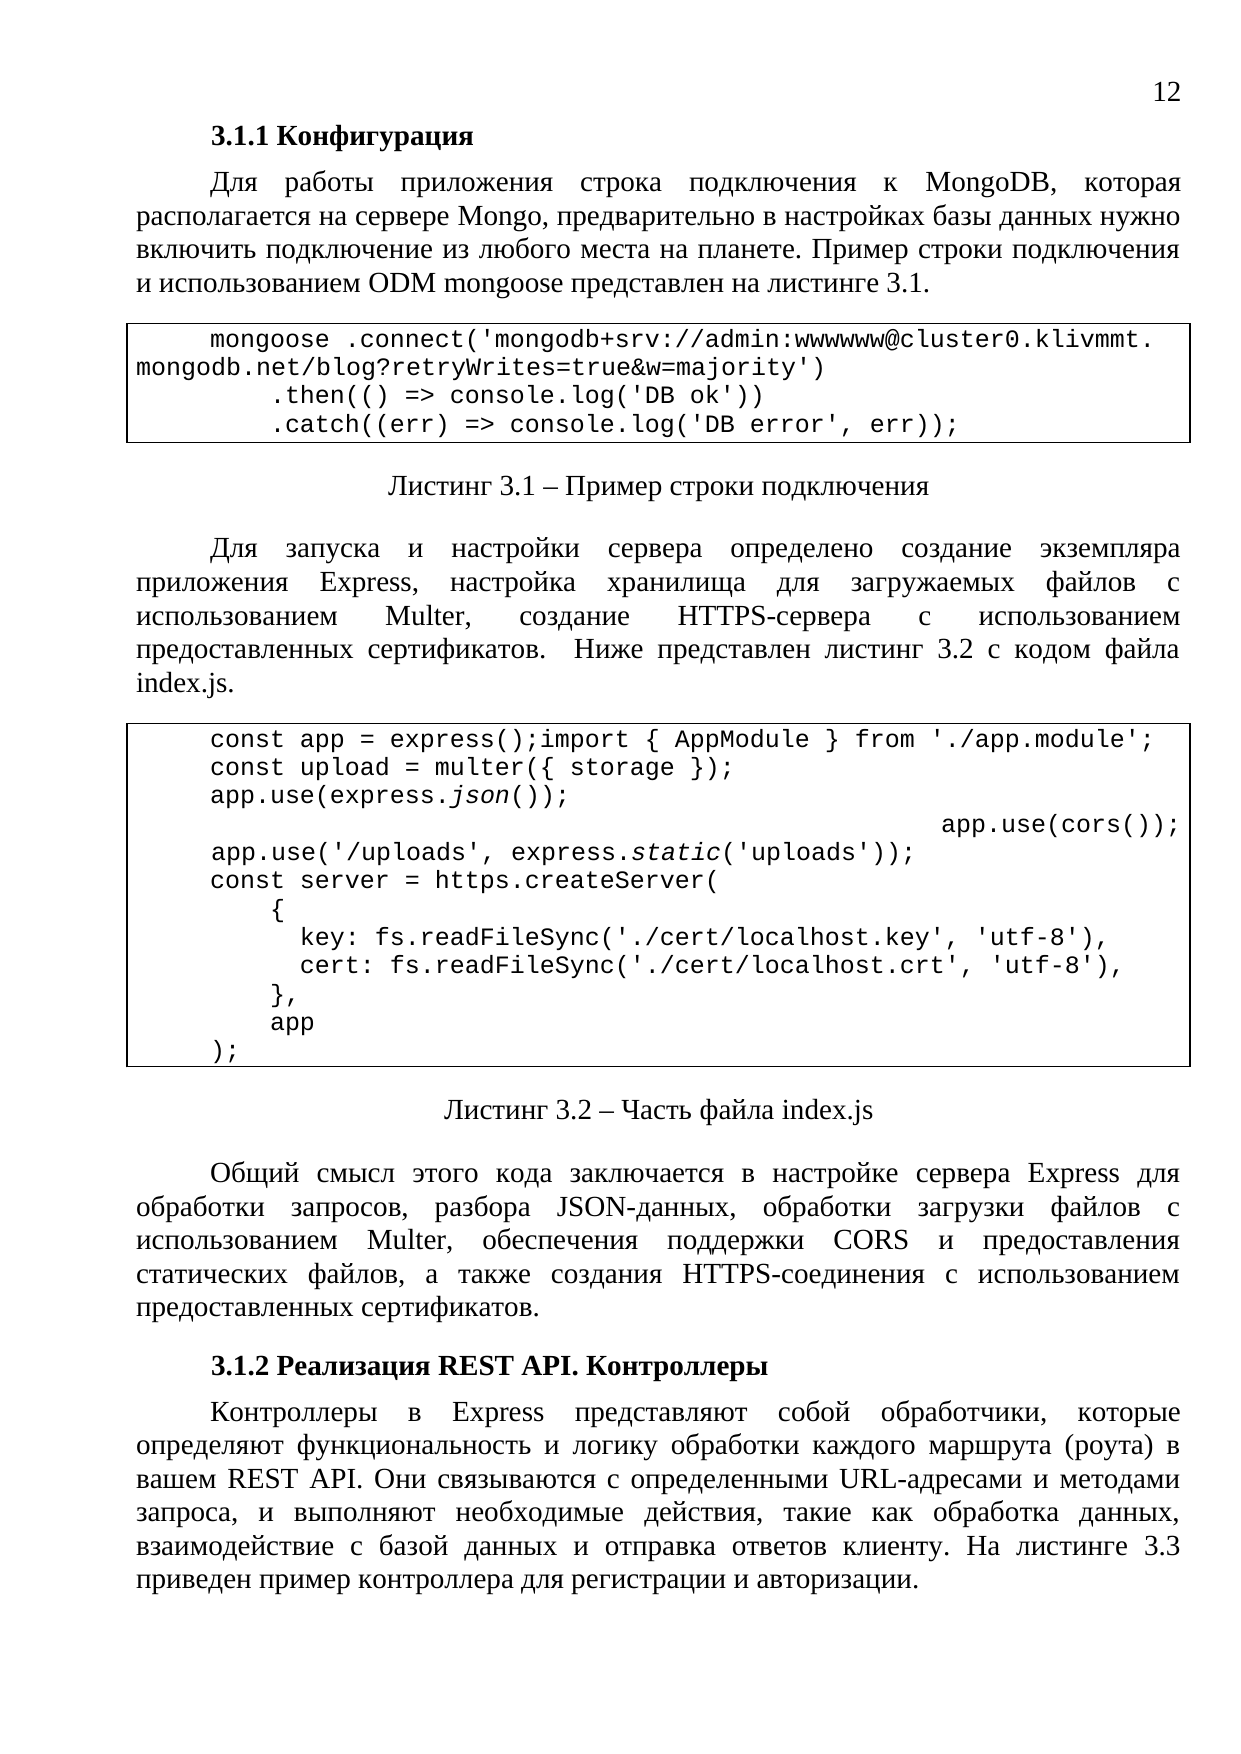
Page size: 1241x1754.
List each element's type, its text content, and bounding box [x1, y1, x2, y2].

text app [136, 1010, 1181, 1038]
text Для работы приложения строка подключения к MongoDB, которая располагается на сервере Mongo, предварительно в настройках базы данных нужно включить подключение из любого места на планете. Пример строки подключения и использованием ODM mongoose представлен на листинге 3.1. [136, 164, 1181, 298]
text }, [136, 981, 1181, 1010]
subtitle 3.1.1 Конфигурация [211, 118, 1181, 152]
text .catch((err) => console.log('DB error', err)); [128, 408, 1189, 442]
text Для запуска и настройки сервера определено создание экземпляра приложения Express, настройка хранилища для загружаемых файлов с использованием Multer, создание HTTPS-сервера с использованием предоставленных сертификатов. Ниже представлен листинг 3.2 с кодом файла index.js. [136, 531, 1181, 698]
text Контроллеры в Express представляют собой обработчики, которые определяют функциональность и логику обработки каждого маршрута (роута) в вашем REST API. Они связываются с определенными URL-адресами и методами запроса, и выполняют необходимые действия, такие как обработка данных, взаимодействие с базой данных и отправка ответов клиенту. На листинге 3.3 приведен пример контроллера для регистрации и авторизации. [136, 1394, 1181, 1595]
text Листинг 3.1 – Пример строки подключения [136, 468, 1181, 501]
text mongoose .connect('mongodb+srv://admin:wwwwww@cluster0.klivmmt. [128, 324, 1189, 355]
text key: fs.readFileSync('./cert/localhost.key', 'utf-8'), [136, 925, 1181, 953]
text Общий смысл этого кода заключается в настройке сервера Express для обработки запросов, разбора JSON-данных, обработки загрузки файлов с использованием Multer, обеспечения поддержки CORS и предоставления статических файлов, а также создания HTTPS-соединения с использованием предоставленных сертификатов. [136, 1155, 1181, 1323]
text const server = https.createServer( [136, 868, 1181, 896]
text const app = express();import { AppModule } from './app.module'; [128, 724, 1189, 755]
text Листинг 3.2 – Часть файла index.js [136, 1092, 1181, 1126]
text const upload = multer({ storage }); [136, 755, 1181, 783]
text { [136, 896, 1181, 925]
subtitle 3.1.2 Реализация REST API. Контроллеры [211, 1348, 1181, 1381]
text app.use(express.json()); app.use(cors()); app.use('/uploads', express.static('uploads')); [136, 783, 1181, 868]
text ); [128, 1038, 1189, 1066]
text .then(() => console.log('DB ok')) [136, 383, 1181, 408]
text cert: fs.readFileSync('./cert/localhost.crt', 'utf-8'), [136, 953, 1181, 981]
text mongodb.net/blog?retryWrites=true&w=majority') [136, 355, 1181, 383]
